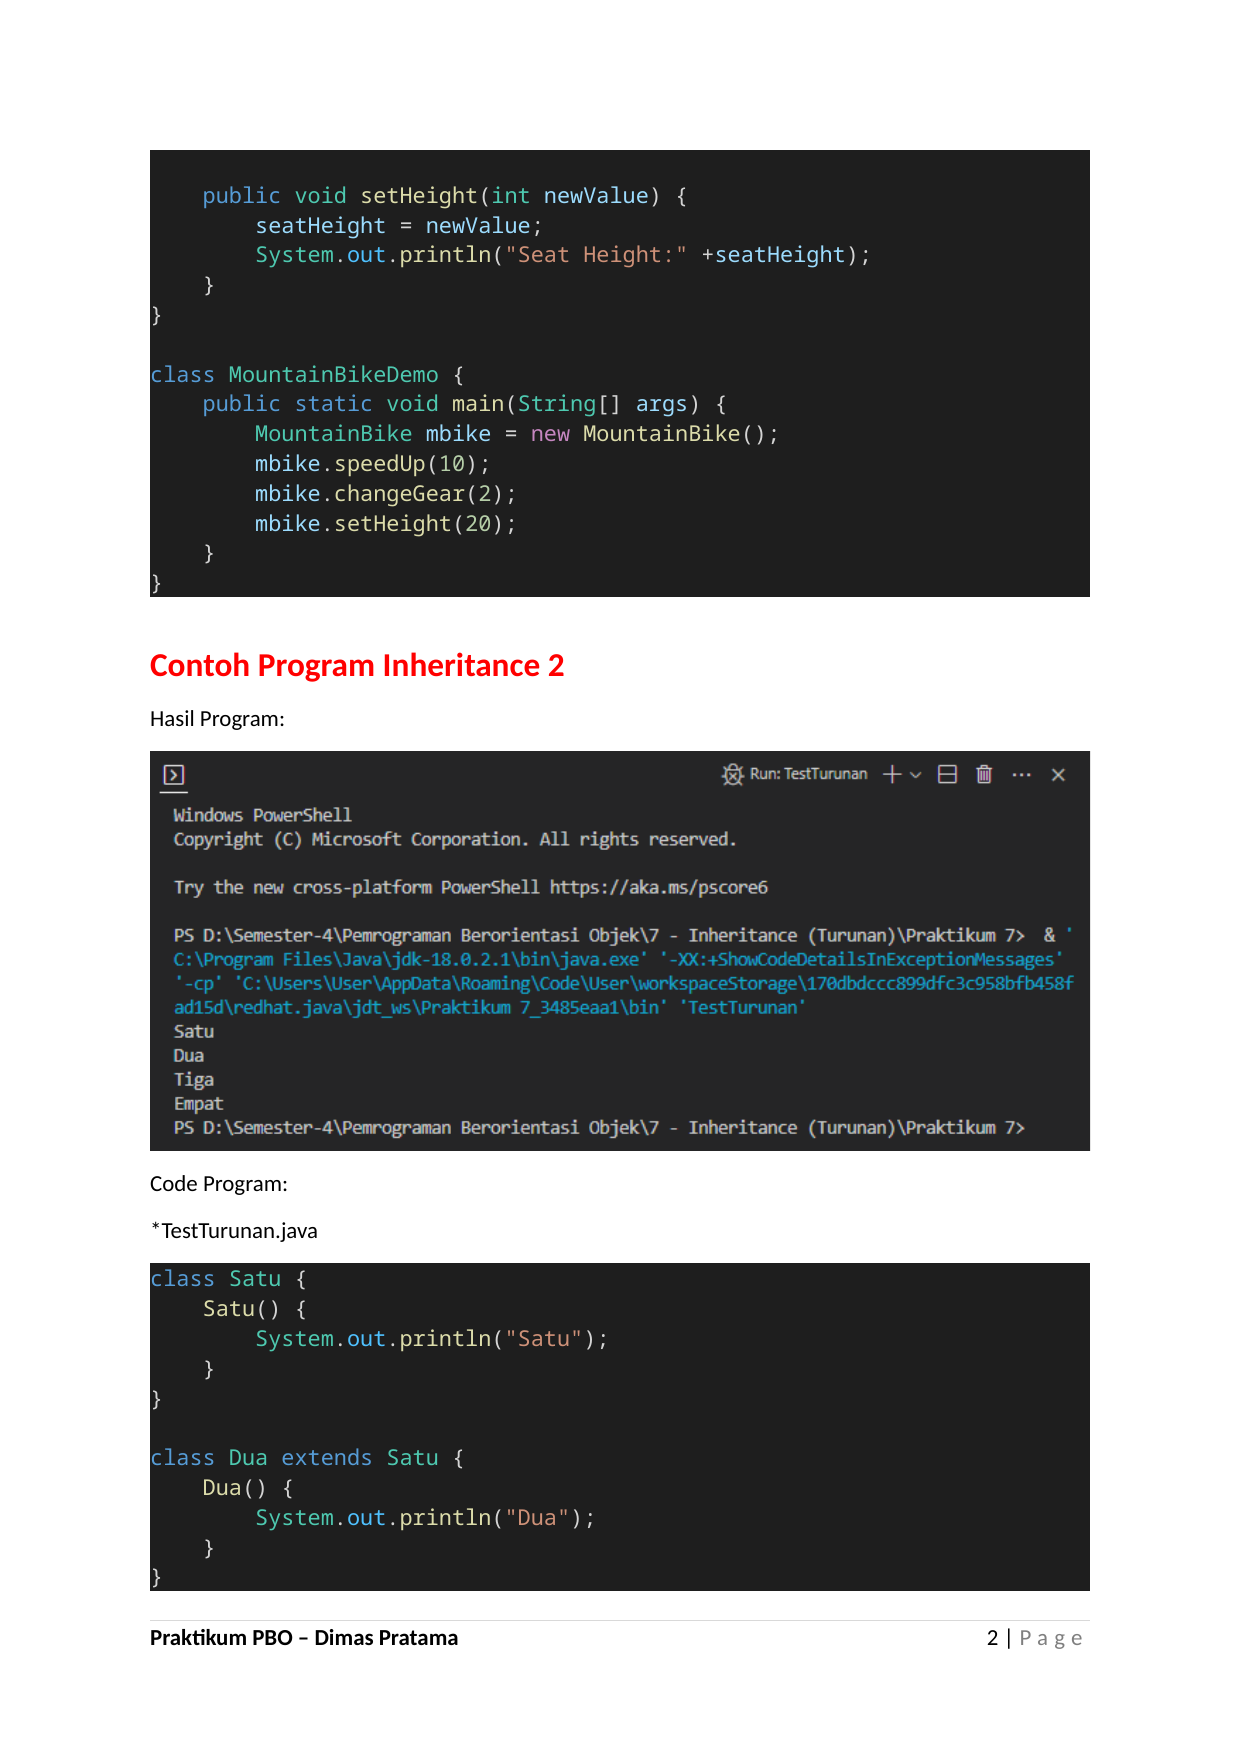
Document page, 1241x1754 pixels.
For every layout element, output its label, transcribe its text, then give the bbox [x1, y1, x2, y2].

text } [150, 1382, 1090, 1412]
text class Satu { [150, 1263, 1090, 1293]
text class MountainBikeDemo { [150, 358, 1090, 388]
text } [150, 269, 1090, 299]
text Dua() { [150, 1472, 1090, 1502]
text public void setHeight(int newValue) { [150, 180, 1090, 209]
text } [150, 537, 1090, 567]
text class Dua extends Satu { [150, 1442, 1090, 1472]
text seatHeight = newValue; [150, 209, 1090, 239]
text System.out.println("Dua"); [150, 1502, 1090, 1531]
text System.out.println("Seat Height:" +seatHeight); [150, 239, 1090, 269]
text Satu() { [150, 1293, 1090, 1323]
text Contoh Program Inheritance 2 [150, 644, 1090, 684]
text } [150, 1561, 1090, 1591]
text } [150, 567, 1090, 597]
text mbike.changeGear(2); [150, 478, 1090, 507]
text Hasil Program: [150, 704, 1090, 732]
text System.out.println("Satu"); [150, 1323, 1090, 1353]
text MountainBike mbike = new MountainBike(); [150, 418, 1090, 448]
text } [150, 299, 1090, 329]
text Code Program: [150, 1169, 1090, 1198]
text } [150, 1531, 1090, 1561]
text public static void main(String[] args) { [150, 388, 1090, 418]
text mbike.speedUp(10); [150, 448, 1090, 478]
text mbike.setHeight(20); [150, 507, 1090, 537]
text } [150, 1353, 1090, 1382]
picture [150, 751, 1091, 1151]
text *TestTurunan.java [150, 1216, 1090, 1244]
